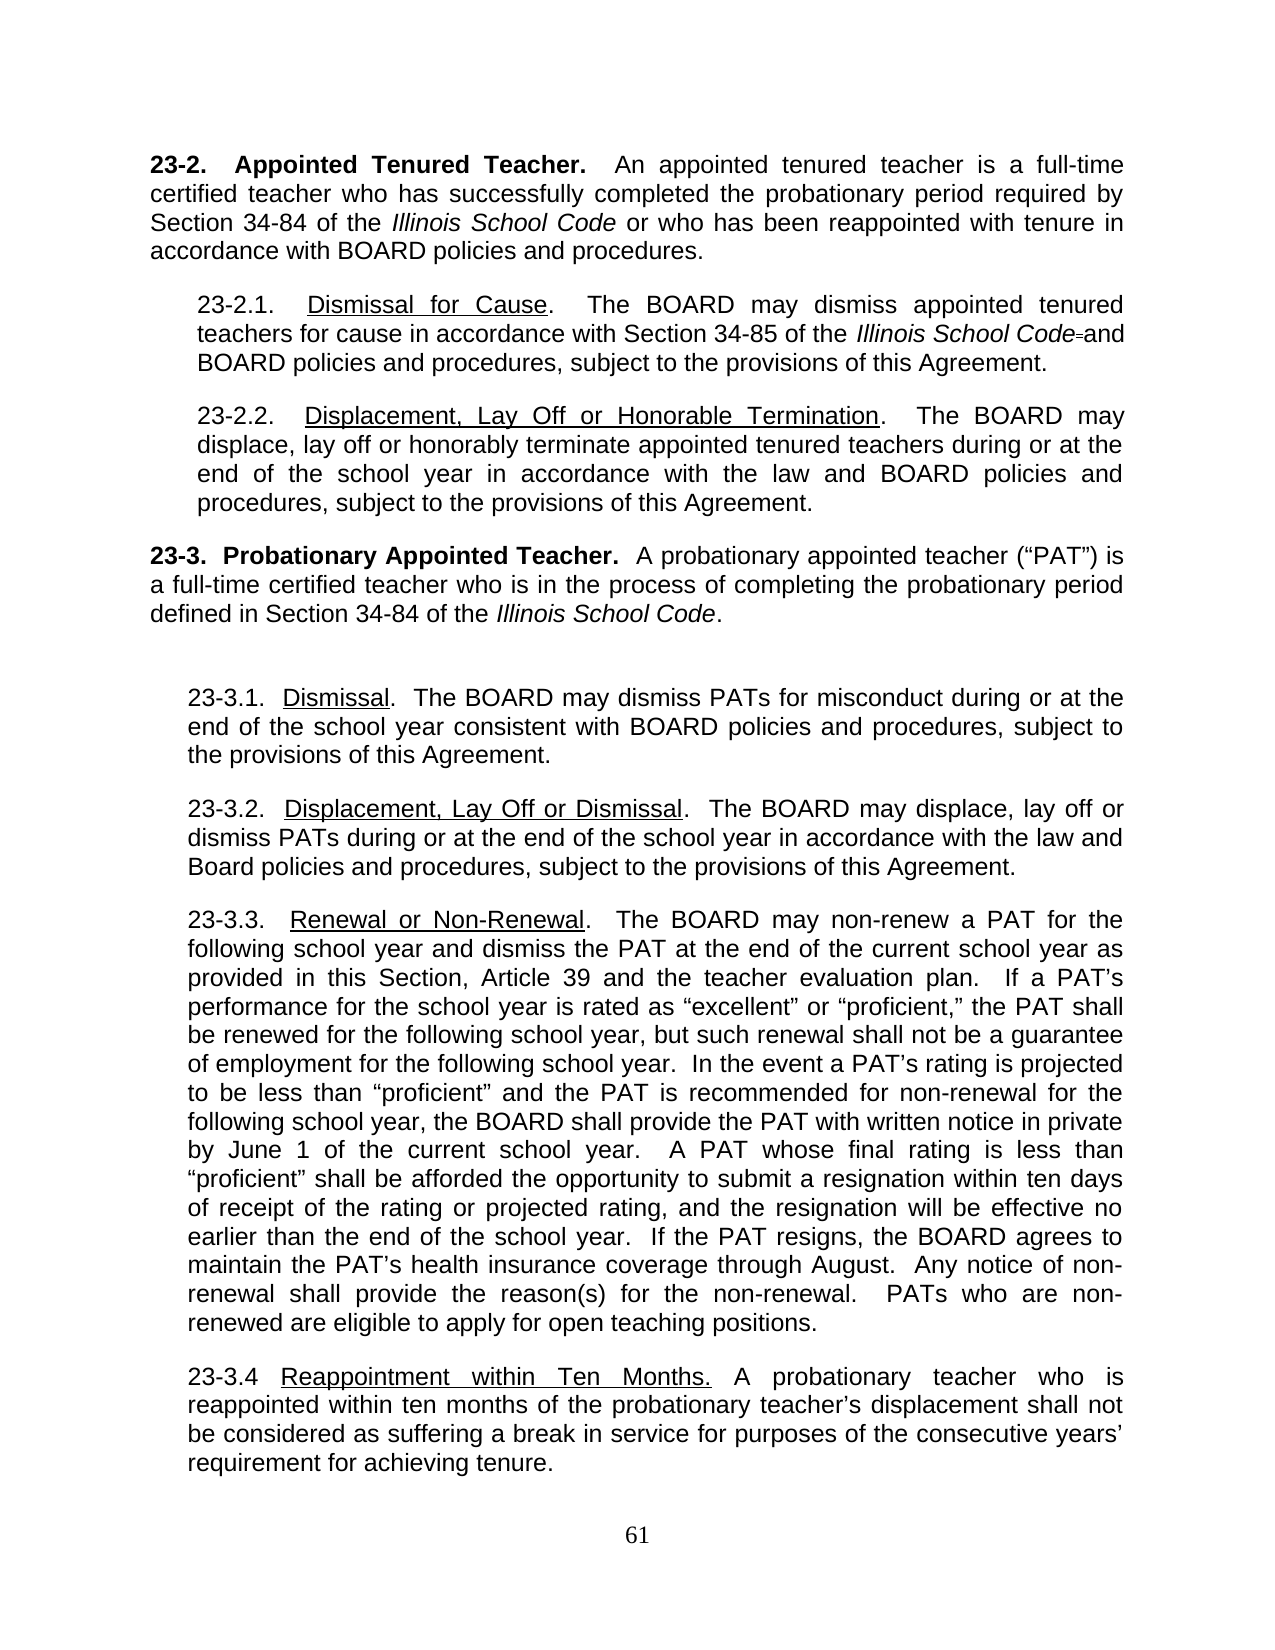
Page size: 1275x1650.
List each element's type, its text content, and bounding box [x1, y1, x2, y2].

text 23-2.1. Dismissal for Cause. The BOARD may dismiss appointed tenured teachers for cause in accordance with Section 34-85 of the Illinois School Code and BOARD policies and procedures, subject to the provisions of this Agreement. [197, 290, 1125, 376]
text 23-2.2. Displacement, Lay Off or Honorable Termination. The BOARD may displace, lay off or honorably terminate appointed tenured teachers during or at the end of the school year in accordance with the law and BOARD policies and procedures, subject to the provisions of this Agreement. [197, 401, 1125, 516]
text 23-2. Appointed Tenured Teacher. An appointed tenured teacher is a full-time certified teacher who has successfully completed the probationary period required by Section 34-84 of the Illinois School Code or who has been reappointed with tenure in accordance with BOARD policies and procedures. [150, 150, 1125, 265]
text 23-3.1. Dismissal. The BOARD may dismiss PATs for misconduct during or at the end of the school year consistent with BOARD policies and procedures, subject to the provisions of this Agreement. [187, 683, 1125, 769]
text 23-3.4 Reappointment within Ten Months. A probationary teacher who is reappointed within ten months of the probationary teacher’s displacement shall not be considered as suffering a break in service for purposes of the consecutive years’ requirement for achieving tenure. [187, 1362, 1125, 1477]
text 23-3. Probationary Appointed Teacher. A probationary appointed teacher (“PAT”) is a full-time certified teacher who is in the process of completing the probationary period defined in Section 34-84 of the Illinois School Code. [150, 541, 1125, 627]
text 23-3.2. Displacement, Lay Off or Dismissal. The BOARD may displace, lay off or dismiss PATs during or at the end of the school year in accordance with the law and Board policies and procedures, subject to the provisions of this Agreement. [187, 794, 1125, 881]
text 23-3.3. Renewal or Non-Renewal. The BOARD may non-renew a PAT for the following school year and dismiss the PAT at the end of the current school year as provided in this Section, Article 39 and the teacher evaluation plan. If a PAT’s performance for the school year is rated as “excellent” or “proficient,” the PAT shall be renewed for the following school year, but such renewal shall not be a guarantee of employment for the following school year. In the event a PAT’s rating is projected to be less than “proficient” and the PAT is recommended for non-renewal for the following school year, the BOARD shall provide the PAT with written notice in private by June 1 of the current school year. A PAT whose final rating is less than “proficient” shall be afforded the opportunity to submit a resignation within ten days of receipt of the rating or projected rating, and the resignation will be effective no earlier than the end of the school year. If the PAT resigns, the BOARD agrees to maintain the PAT’s health insurance coverage through August. Any notice of non-renewal shall provide the reason(s) for the non-renewal. PATs who are non-renewed are eligible to apply for open teaching positions. [187, 906, 1125, 1337]
